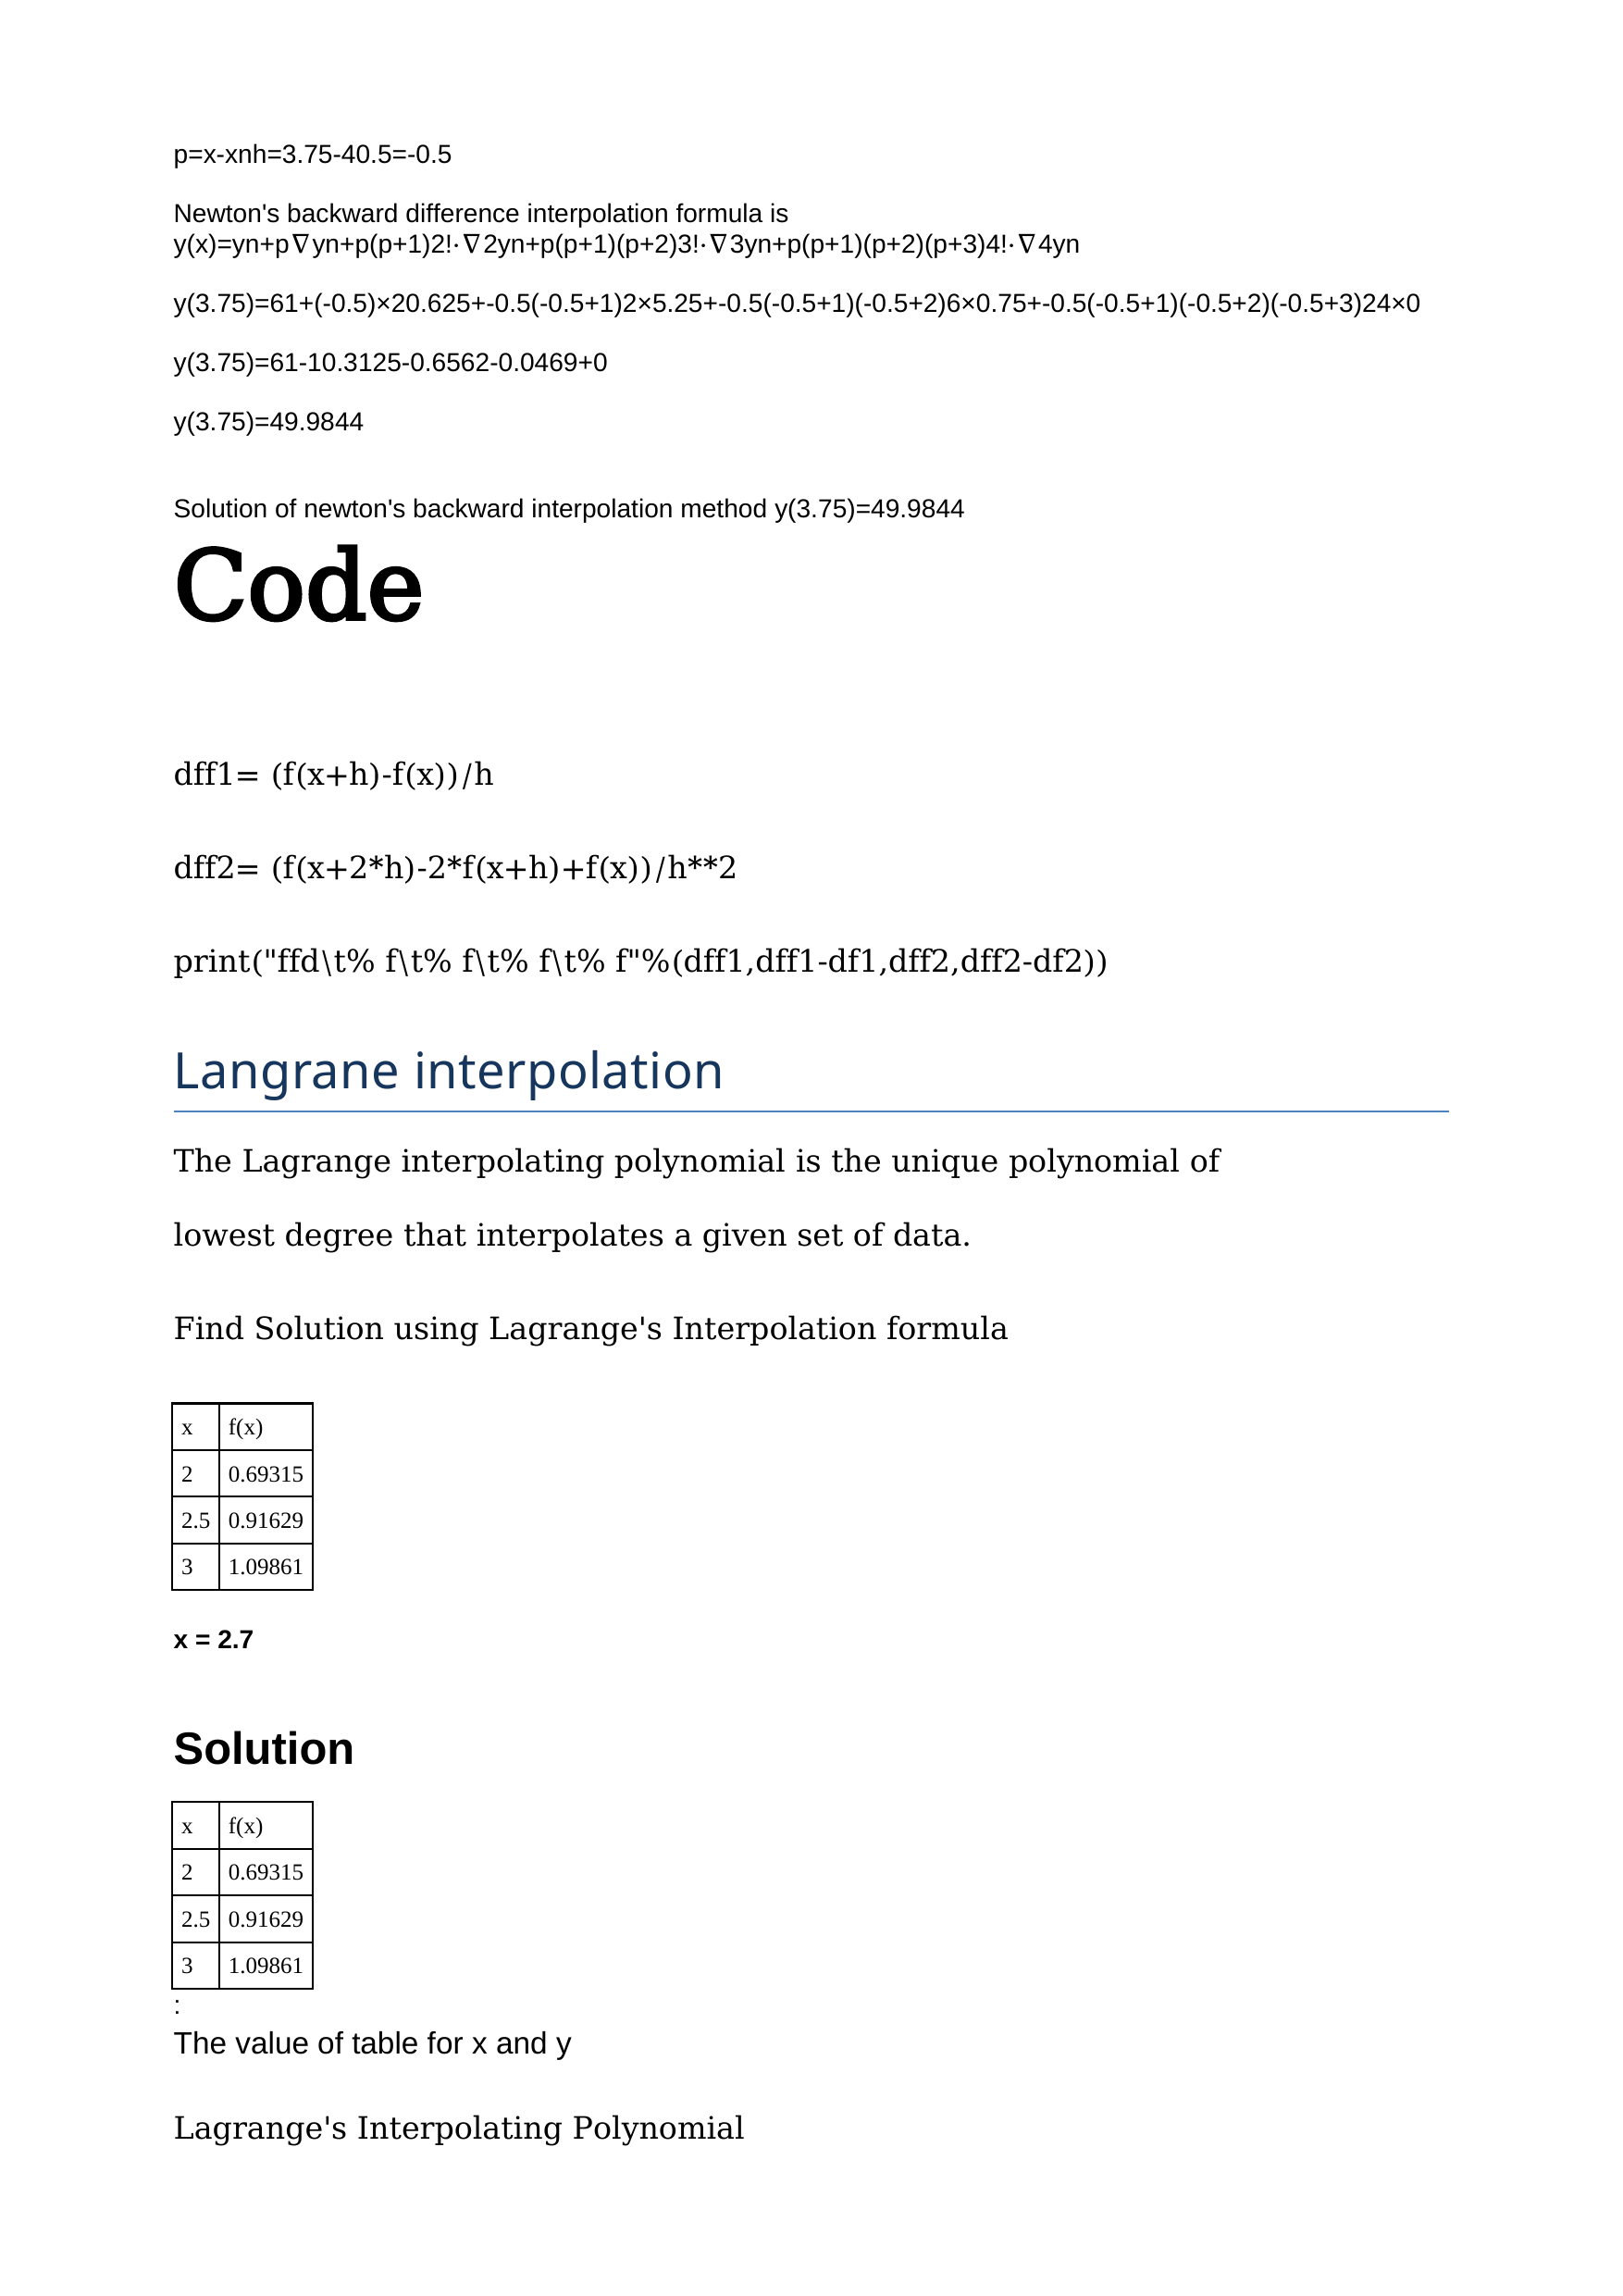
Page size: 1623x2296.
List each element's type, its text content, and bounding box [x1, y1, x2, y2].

table_cell 0.91629 [220, 1896, 312, 1941]
text print("ffd\t% f\t% f\t% f\t% f"%(dff1,dff1-df1,dff2,dff2-df2)) [173, 941, 1449, 978]
table_cell 0.69315 [220, 1451, 312, 1496]
text The Lagrange interpolating polynomial is the unique polynomial of lowest degree that interpolates a given set of data. [173, 1142, 1449, 1253]
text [173, 1990, 1449, 2145]
text Code [173, 524, 1449, 639]
table_cell 2 [173, 1451, 218, 1496]
table_cell 2.5 [173, 1896, 218, 1941]
text Find Solution using Lagrange's Interpolation formula [173, 1309, 1449, 1346]
table_header f(x) [220, 1405, 312, 1449]
table_cell 2 [173, 1850, 218, 1894]
table_cell 0.91629 [220, 1497, 312, 1543]
table_cell 1.09861 [220, 1545, 312, 1589]
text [173, 139, 1449, 524]
table_cell 0.69315 [220, 1850, 312, 1894]
text dff2= (f(x+2*h)-2*f(x+h)+f(x))/h**2 [173, 849, 1449, 886]
table_cell 2.5 [173, 1497, 218, 1543]
table_header x [173, 1803, 218, 1848]
table_cell 1.09861 [220, 1943, 312, 1988]
table_cell 3 [173, 1545, 218, 1589]
title Langrane interpolation [173, 1035, 1449, 1112]
table_cell 3 [173, 1943, 218, 1988]
table_header x [173, 1405, 218, 1449]
table_header f(x) [220, 1803, 312, 1848]
text x = 2.7 Solution [173, 1591, 1449, 1774]
text dff1= (f(x+h)-f(x))/h [173, 755, 1449, 792]
